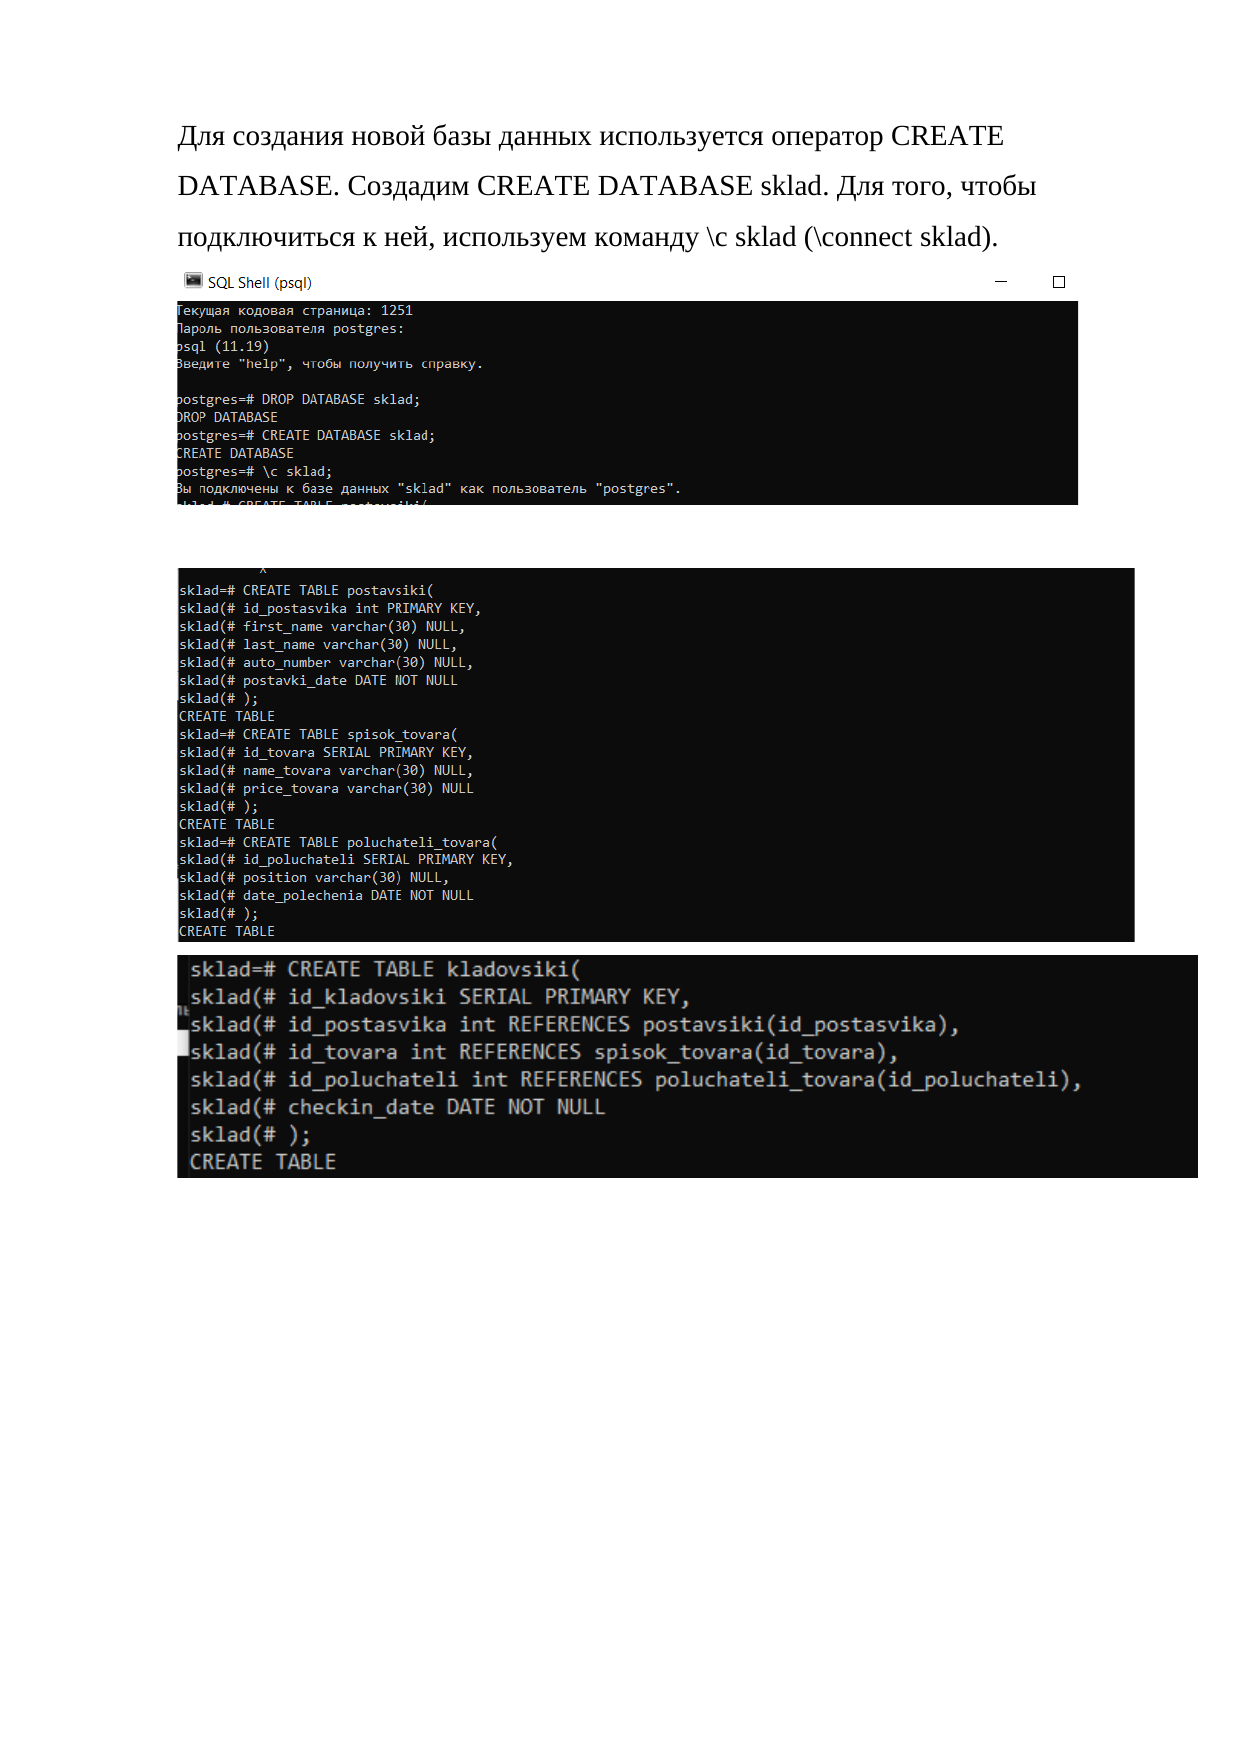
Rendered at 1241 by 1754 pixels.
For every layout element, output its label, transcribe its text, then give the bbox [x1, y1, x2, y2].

picture [177, 568, 1135, 942]
picture [177, 269, 1079, 505]
picture [177, 955, 1198, 1178]
text Для создания новой базы данных используется оператор CREATE DATABASE. Создадим CREATE DATABASE sklad. Для того, чтобы подключиться к ней, используем команду \c sklad (\connect sklad). [177, 118, 1152, 252]
